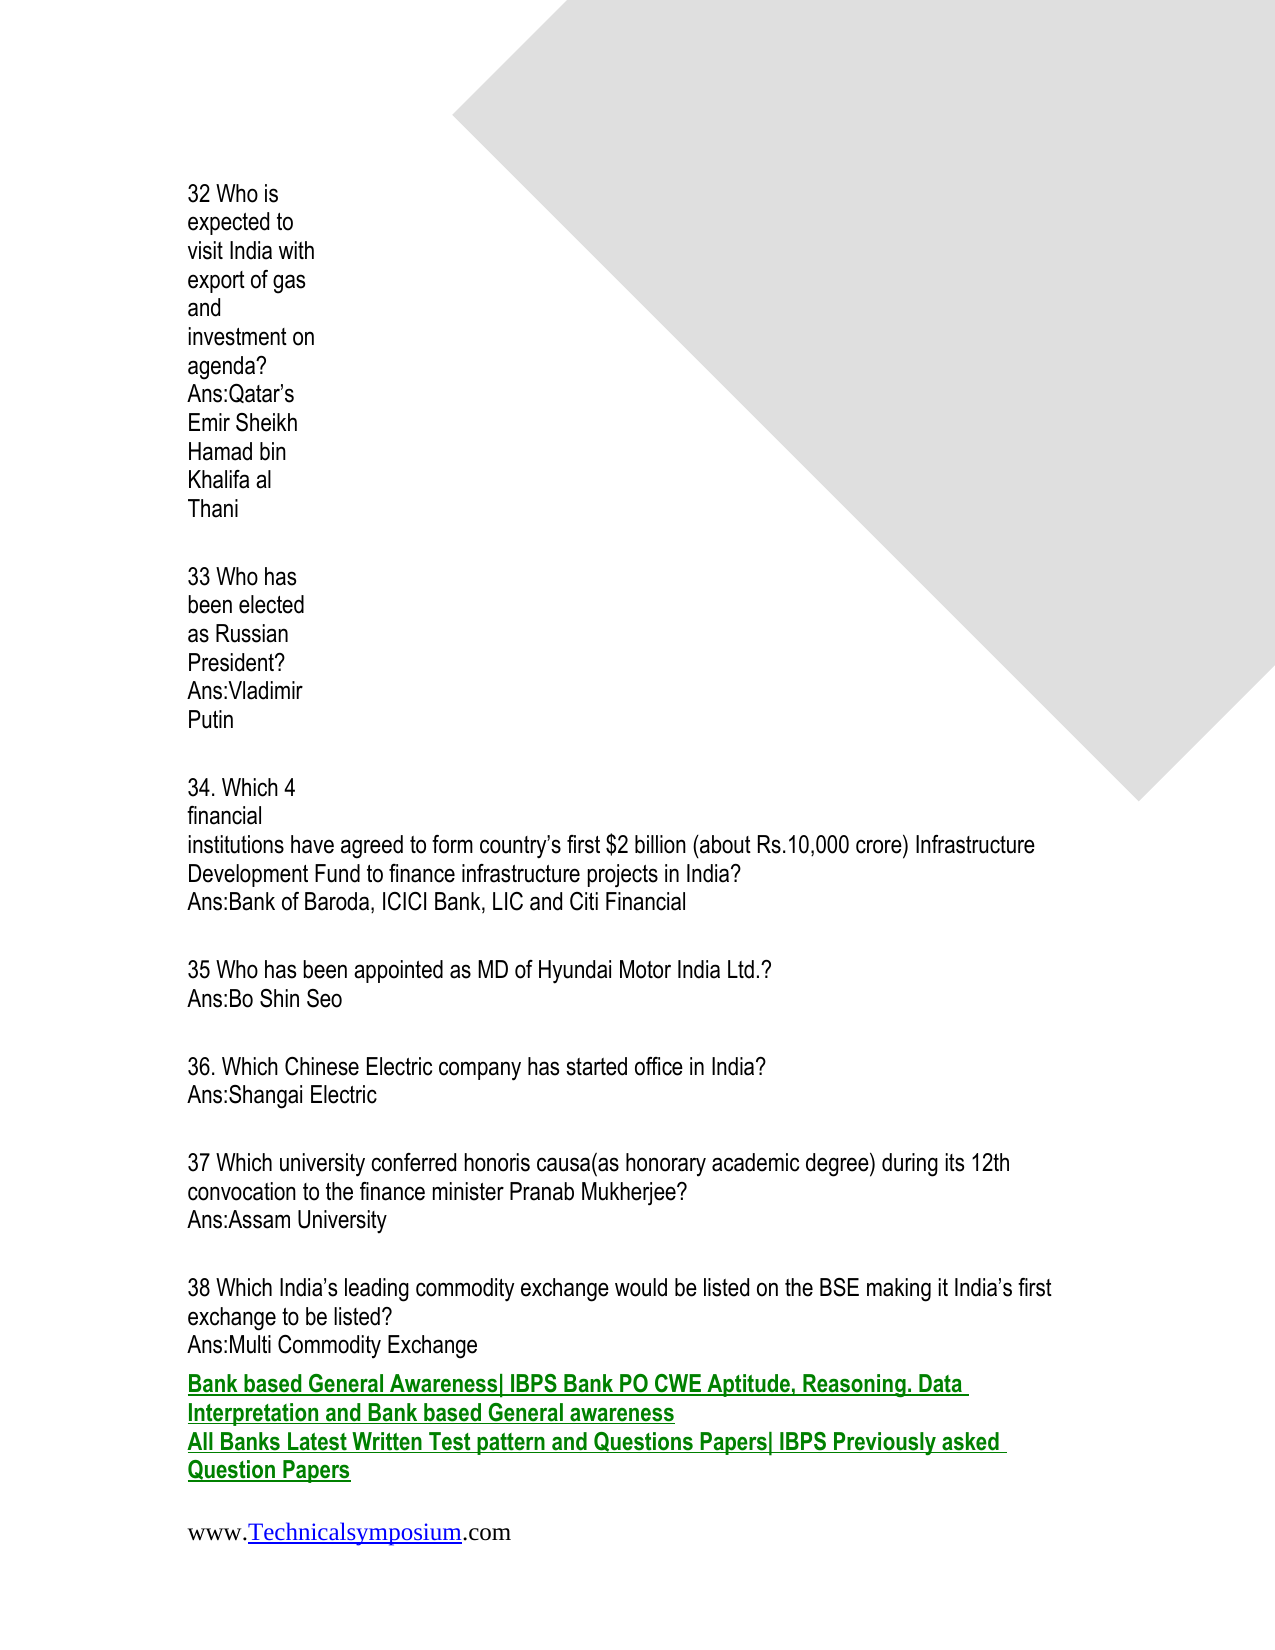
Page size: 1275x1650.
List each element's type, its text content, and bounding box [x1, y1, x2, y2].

text 38 Which India’s leading commodity exchange would be listed on the BSE making it India’s first exchange to be listed? Ans:Multi Commodity Exchange [187, 1244, 1087, 1359]
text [187, 1369, 1087, 1484]
text 37 Which university conferred honoris causa(as honorary academic degree) during its 12th convocation to the finance minister Pranab Mukherjee? Ans:Assam University [187, 1119, 1087, 1234]
text 36. Which Chinese Electric company has started office in India? Ans:Shangai Electric [187, 1023, 1087, 1109]
text 34. Which 4 financial institutions have agreed to form country’s first $2 billion (about Rs.10,000 crore) Infrastructure Development Fund to finance infrastructure projects in India? Ans:Bank of Baroda, ICICI Bank, LIC and Citi Financial [187, 744, 1087, 916]
text 32 Who is expected to visit India with export of gas and investment on agenda? Ans:Qatar’s Emir Sheikh Hamad bin Khalifa al Thani [187, 150, 1087, 522]
text 33 Who has been elected as Russian President? Ans:Vladimir Putin [187, 533, 1087, 733]
text 35 Who has been appointed as MD of Hyundai Motor India Ltd.? Ans:Bo Shin Seo [187, 926, 1087, 1012]
